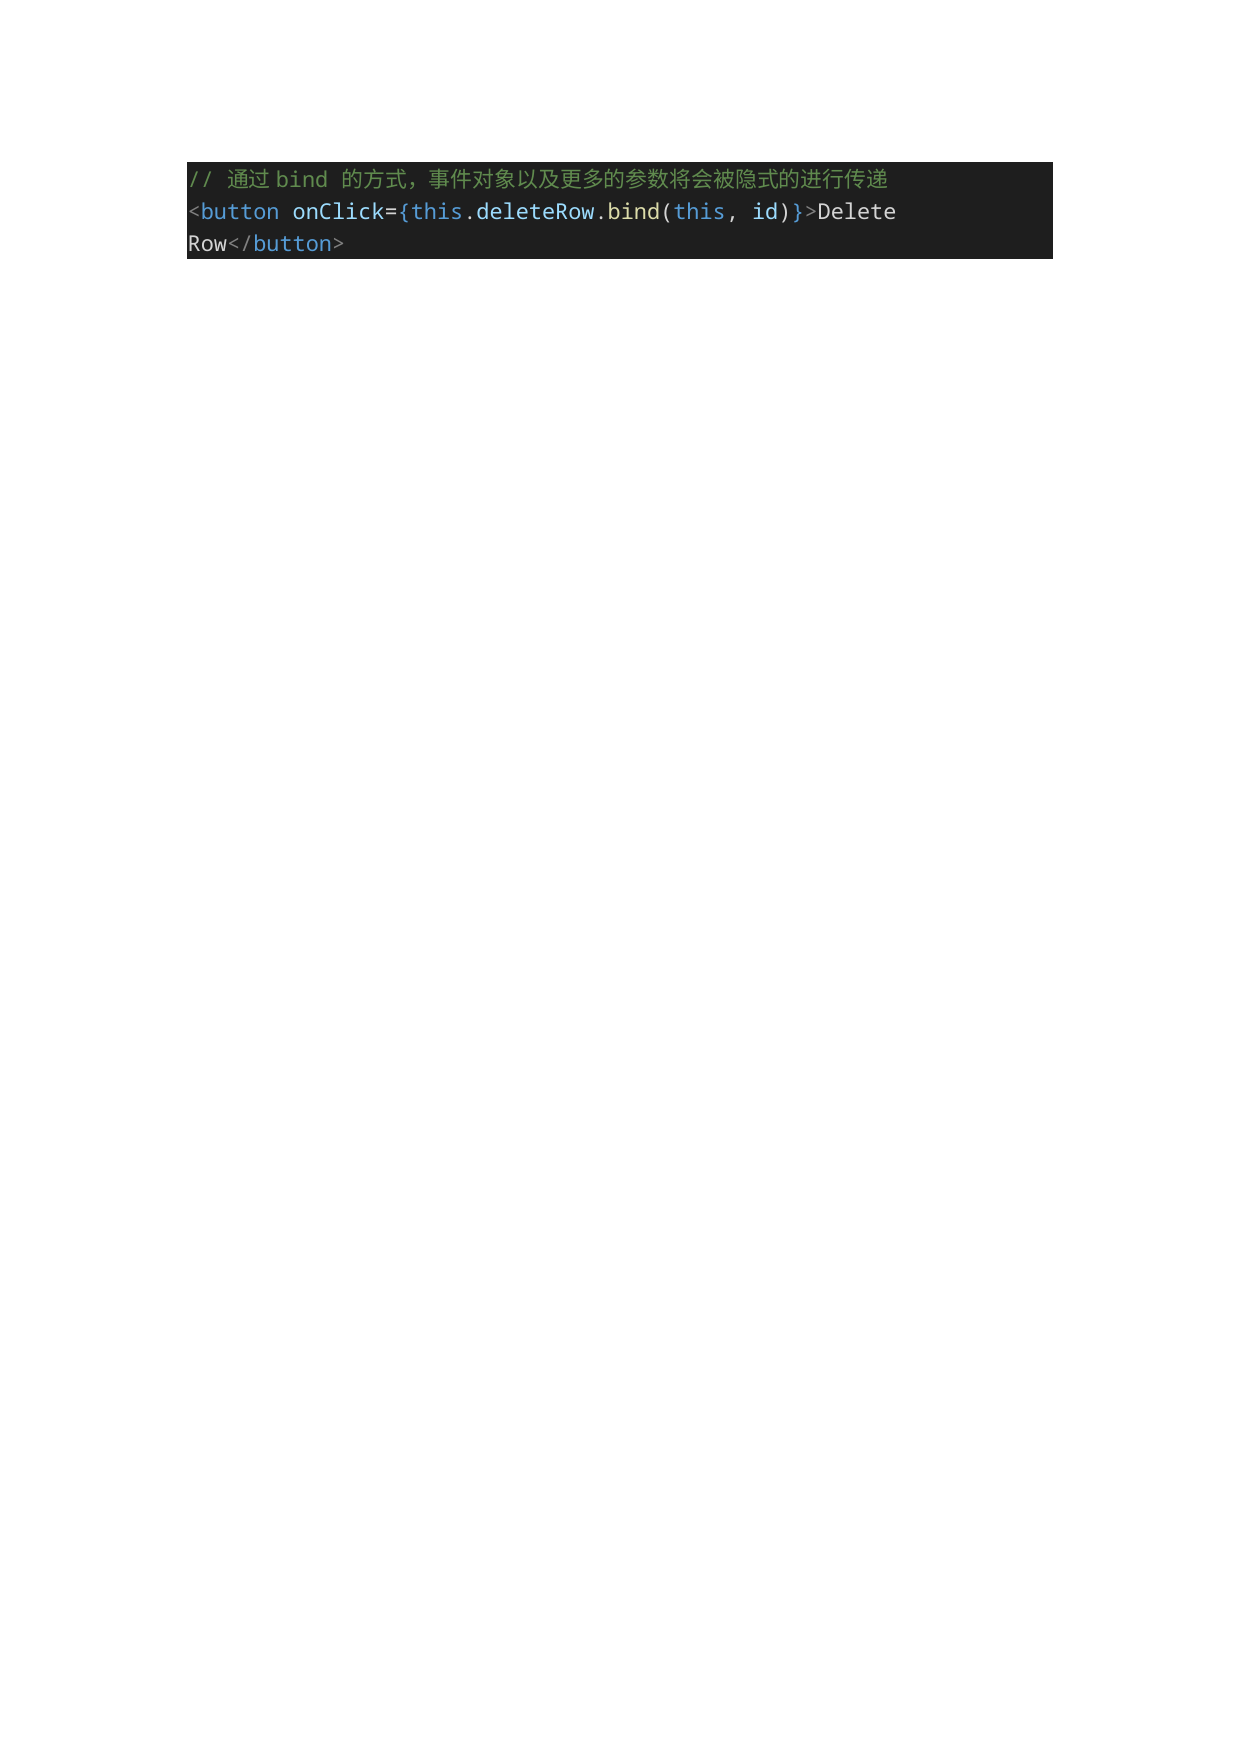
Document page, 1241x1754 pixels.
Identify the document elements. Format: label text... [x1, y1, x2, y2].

text <button onClick={this.deleteRow.bind(this, id)}>Delete Row</button> [187, 194, 1053, 259]
text // 通过 bind 的方式，事件对象以及更多的参数将会被隐式的进行传递 [187, 162, 1053, 194]
